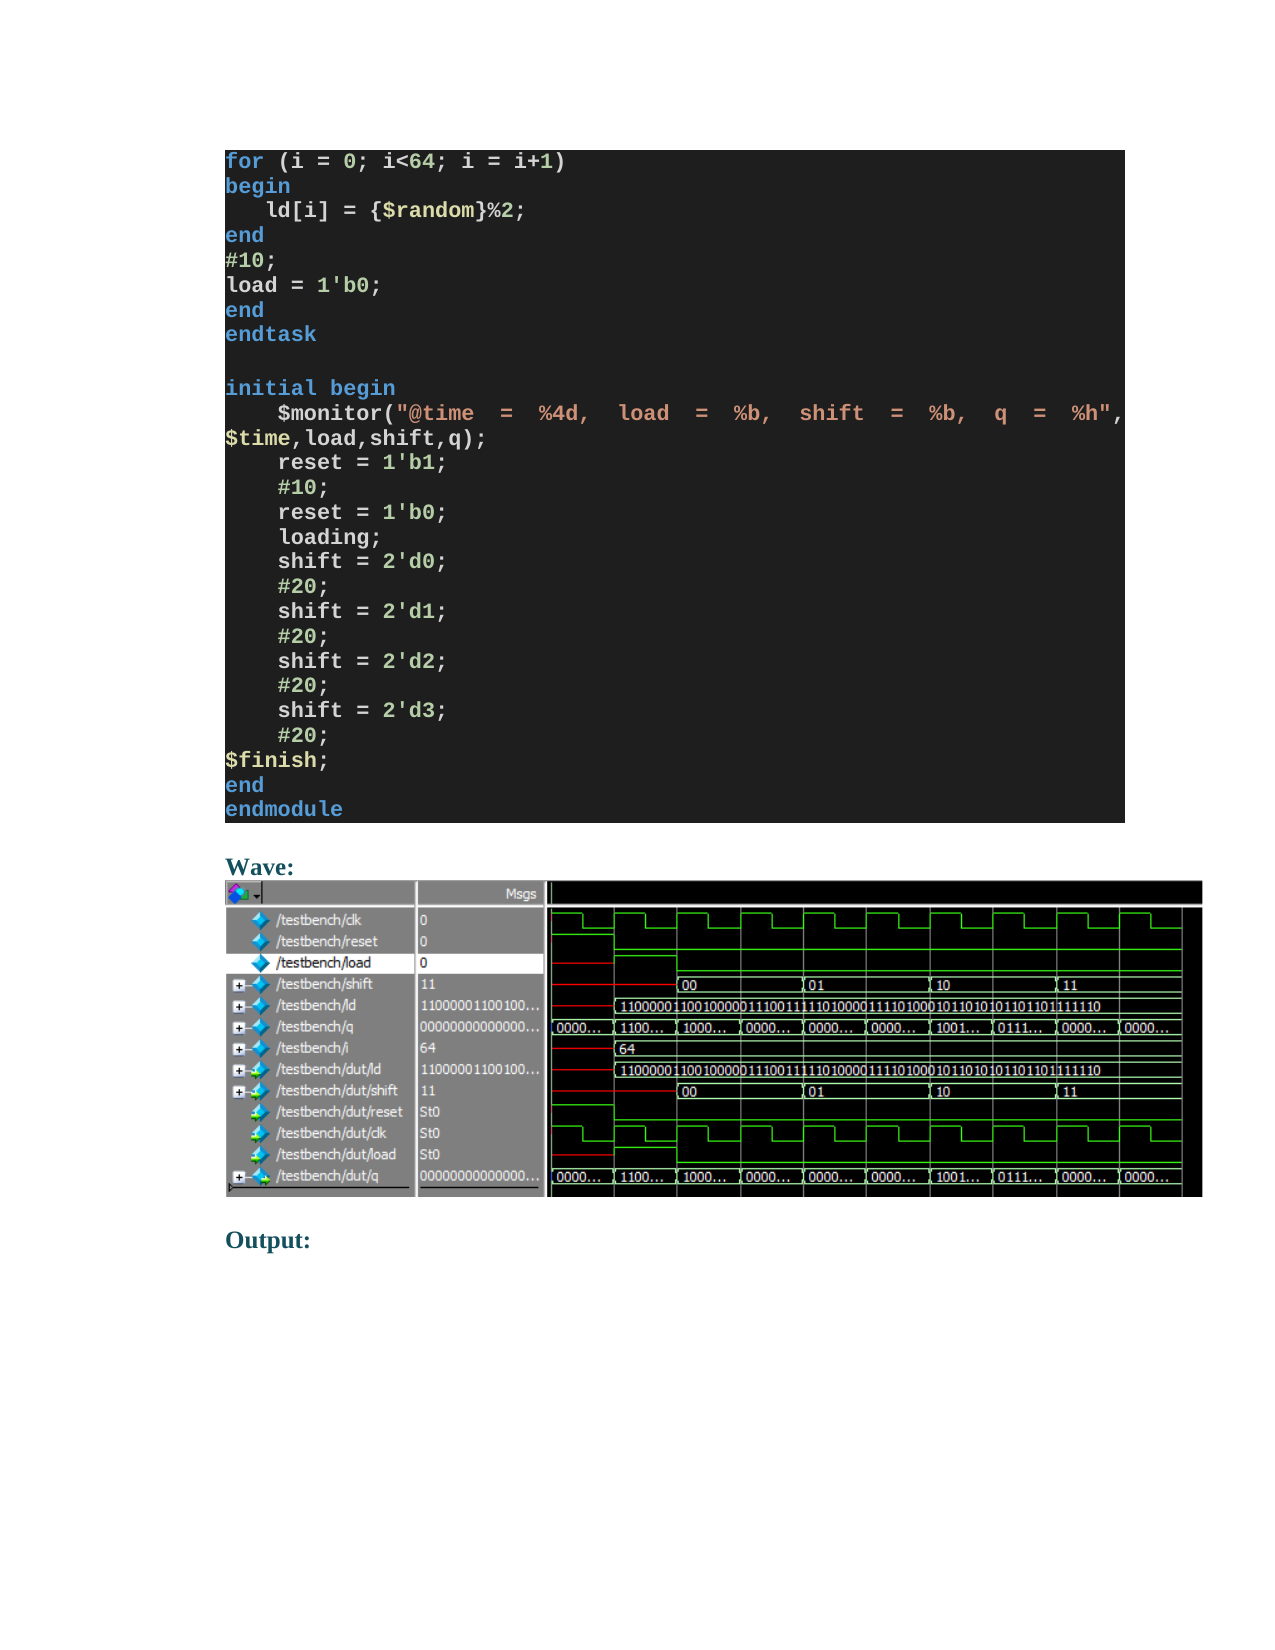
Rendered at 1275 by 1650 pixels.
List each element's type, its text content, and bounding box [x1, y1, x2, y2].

text loading; [225, 526, 1125, 551]
text initial begin [225, 377, 1125, 402]
text #20; [225, 575, 1125, 600]
text Output: [225, 1225, 1125, 1254]
picture [225, 880, 1203, 1197]
text $monitor("@time = %4d, load = %b, shift = %b, q = %h",$time,load,shift,q); [225, 402, 1125, 451]
text reset = 1'b1; [225, 451, 1125, 476]
text shift = 2'd1; [225, 600, 1125, 625]
text #20; [225, 724, 1125, 749]
text #10; [225, 249, 1125, 274]
text shift = 2'd0; [225, 551, 1125, 575]
text end [225, 224, 1125, 249]
text #20; [225, 674, 1125, 699]
text reset = 1'b0; [225, 501, 1125, 526]
text for (i = 0; i<64; i = i+1) [225, 150, 1125, 175]
text shift = 2'd2; [225, 650, 1125, 674]
text endmodule [225, 798, 1125, 823]
text end [225, 774, 1125, 798]
text #10; [225, 476, 1125, 501]
text $finish; [225, 749, 1125, 774]
text Wave: [225, 852, 1125, 880]
text begin [225, 175, 1125, 199]
text #20; [225, 625, 1125, 650]
text ld[i] = {$random}%2; [225, 199, 1125, 224]
text load = 1'b0; [225, 274, 1125, 299]
text shift = 2'd3; [225, 699, 1125, 724]
text endtask [225, 323, 1125, 348]
text end [225, 299, 1125, 323]
